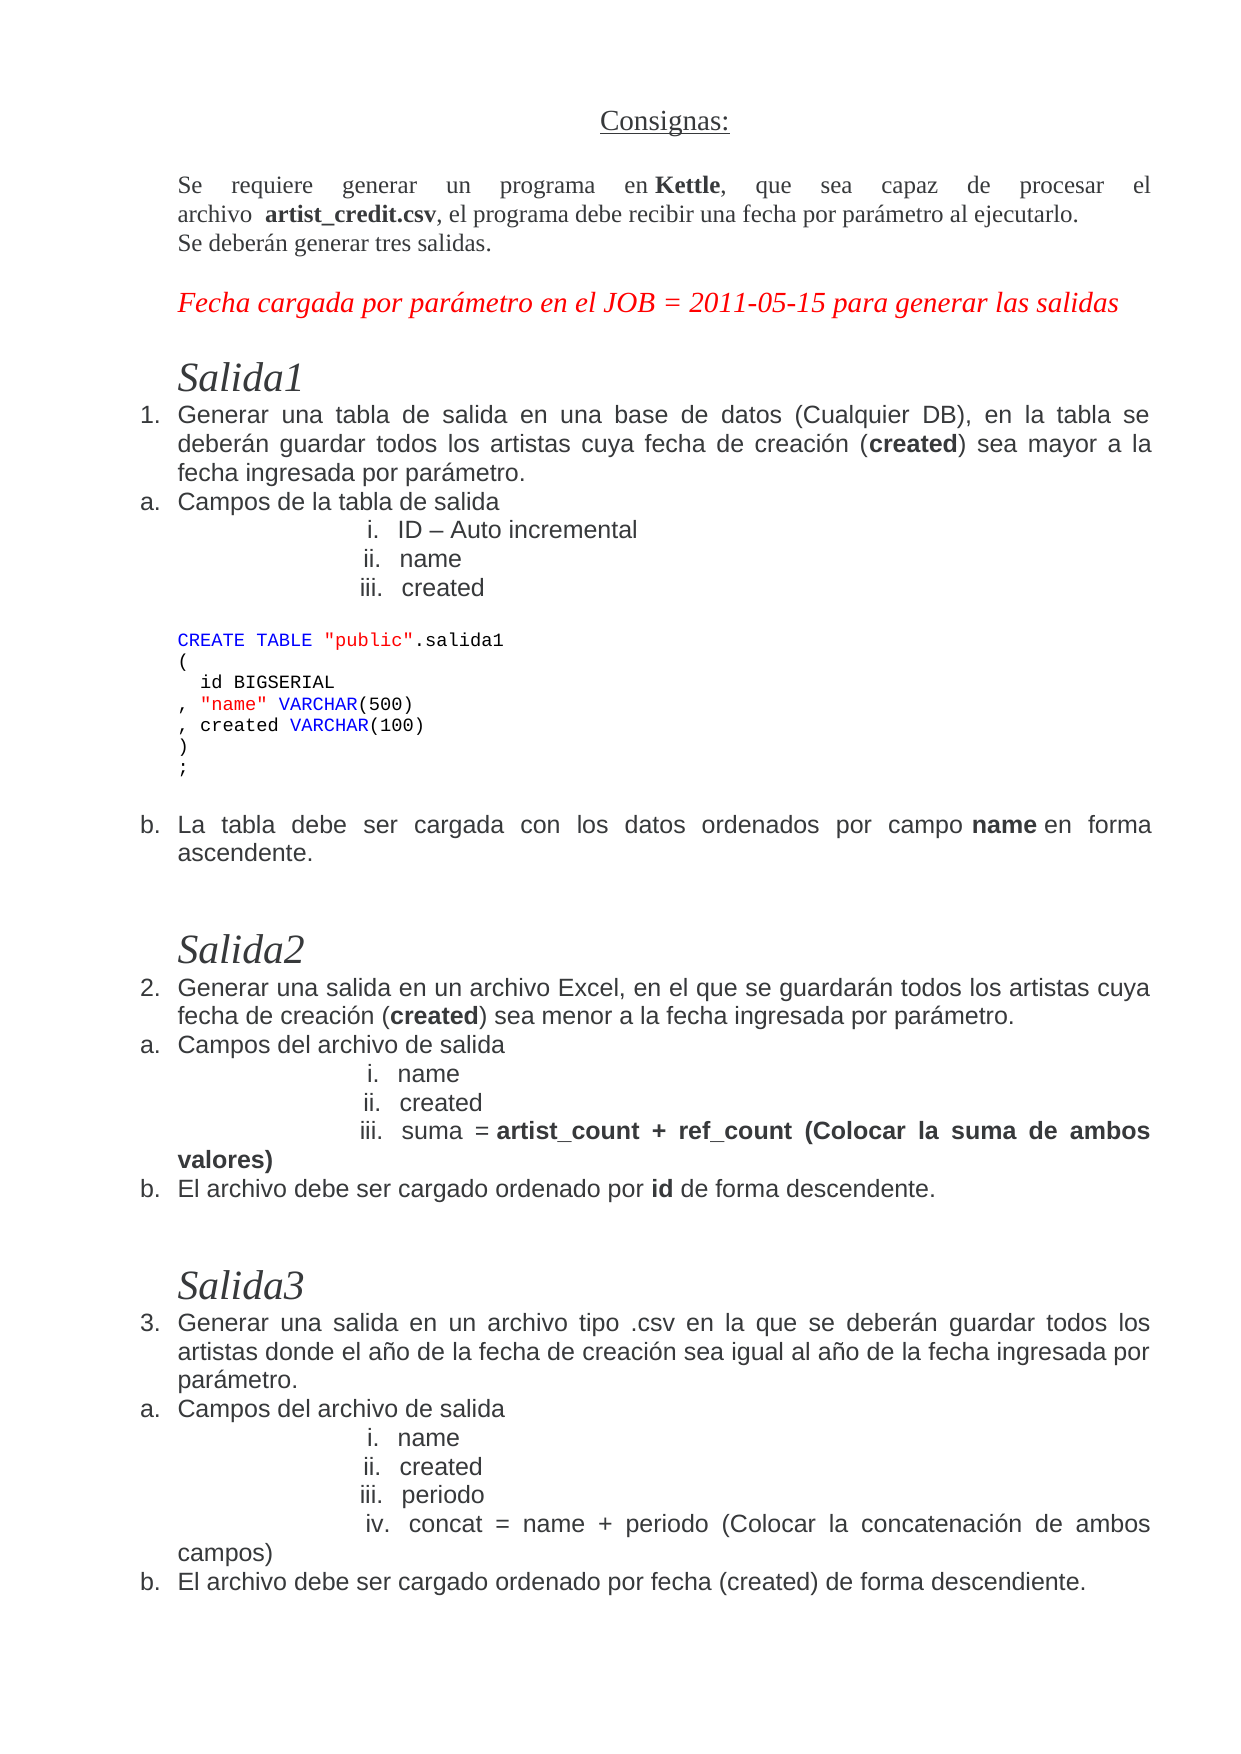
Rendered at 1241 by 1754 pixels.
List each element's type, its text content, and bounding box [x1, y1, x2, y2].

text ii. created [177, 1088, 1152, 1116]
list Generar una salida en un archivo Excel, en el que se guardarán todos los artistas cuya fecha de creación (created) sea menor a la fecha ingresada por parámetro. [140, 973, 1152, 1030]
text i. name [177, 1059, 1152, 1088]
text ; [177, 758, 1152, 779]
text ii. name [177, 544, 1152, 573]
text iii. created [177, 573, 1152, 602]
list Campos de la tabla de salida [140, 487, 1152, 516]
text i. ID – Auto incremental [177, 516, 1152, 544]
text ) [177, 737, 1152, 758]
text id BIGSERIAL [177, 673, 1152, 694]
text i. name [177, 1423, 1152, 1452]
list La tabla debe ser cargada con los datos ordenados por campo name en forma ascendente. [140, 810, 1152, 867]
text CREATE TABLE "public".salida1 [177, 631, 1152, 652]
list Generar una tabla de salida en una base de datos (Cualquier DB), en la tabla se deberán guardar todos los artistas cuya fecha de creación (created) sea mayor a la fecha ingresada por parámetro. [140, 401, 1152, 487]
list El archivo debe ser cargado ordenado por fecha (created) de forma descendiente. [140, 1567, 1152, 1596]
text Fecha cargada por parámetro en el JOB = 2011-05-15 para generar las salidas [177, 286, 1152, 319]
text iii. suma = artist_count + ref_count (Colocar la suma de ambos valores) [177, 1116, 1152, 1174]
text , created VARCHAR(100) [177, 716, 1152, 737]
text ii. created [177, 1452, 1152, 1481]
text iv. concat = name + periodo (Colocar la concatenación de ambos campos) [177, 1509, 1152, 1567]
text Se requiere generar un programa en Kettle, que sea capaz de procesar el archivo artist_credit.csv, el programa debe recibir una fecha por parámetro al ejecutarlo. [177, 171, 1152, 228]
list El archivo debe ser cargado ordenado por id de forma descendente. [140, 1174, 1152, 1203]
text Consignas: [177, 103, 1152, 137]
text Se deberán generar tres salidas. [177, 228, 1152, 257]
text Salida1 [177, 353, 1152, 401]
text Salida3 [177, 1260, 1152, 1308]
list Campos del archivo de salida [140, 1394, 1152, 1423]
list Campos del archivo de salida [140, 1030, 1152, 1059]
list Generar una salida en un archivo tipo .csv en la que se deberán guardar todos los artistas donde el año de la fecha de creación sea igual al año de la fecha ingresada por parámetro. [140, 1308, 1152, 1394]
text , "name" VARCHAR(500) [177, 694, 1152, 716]
text Salida2 [177, 925, 1152, 973]
text ( [177, 652, 1152, 673]
text iii. periodo [177, 1481, 1152, 1509]
